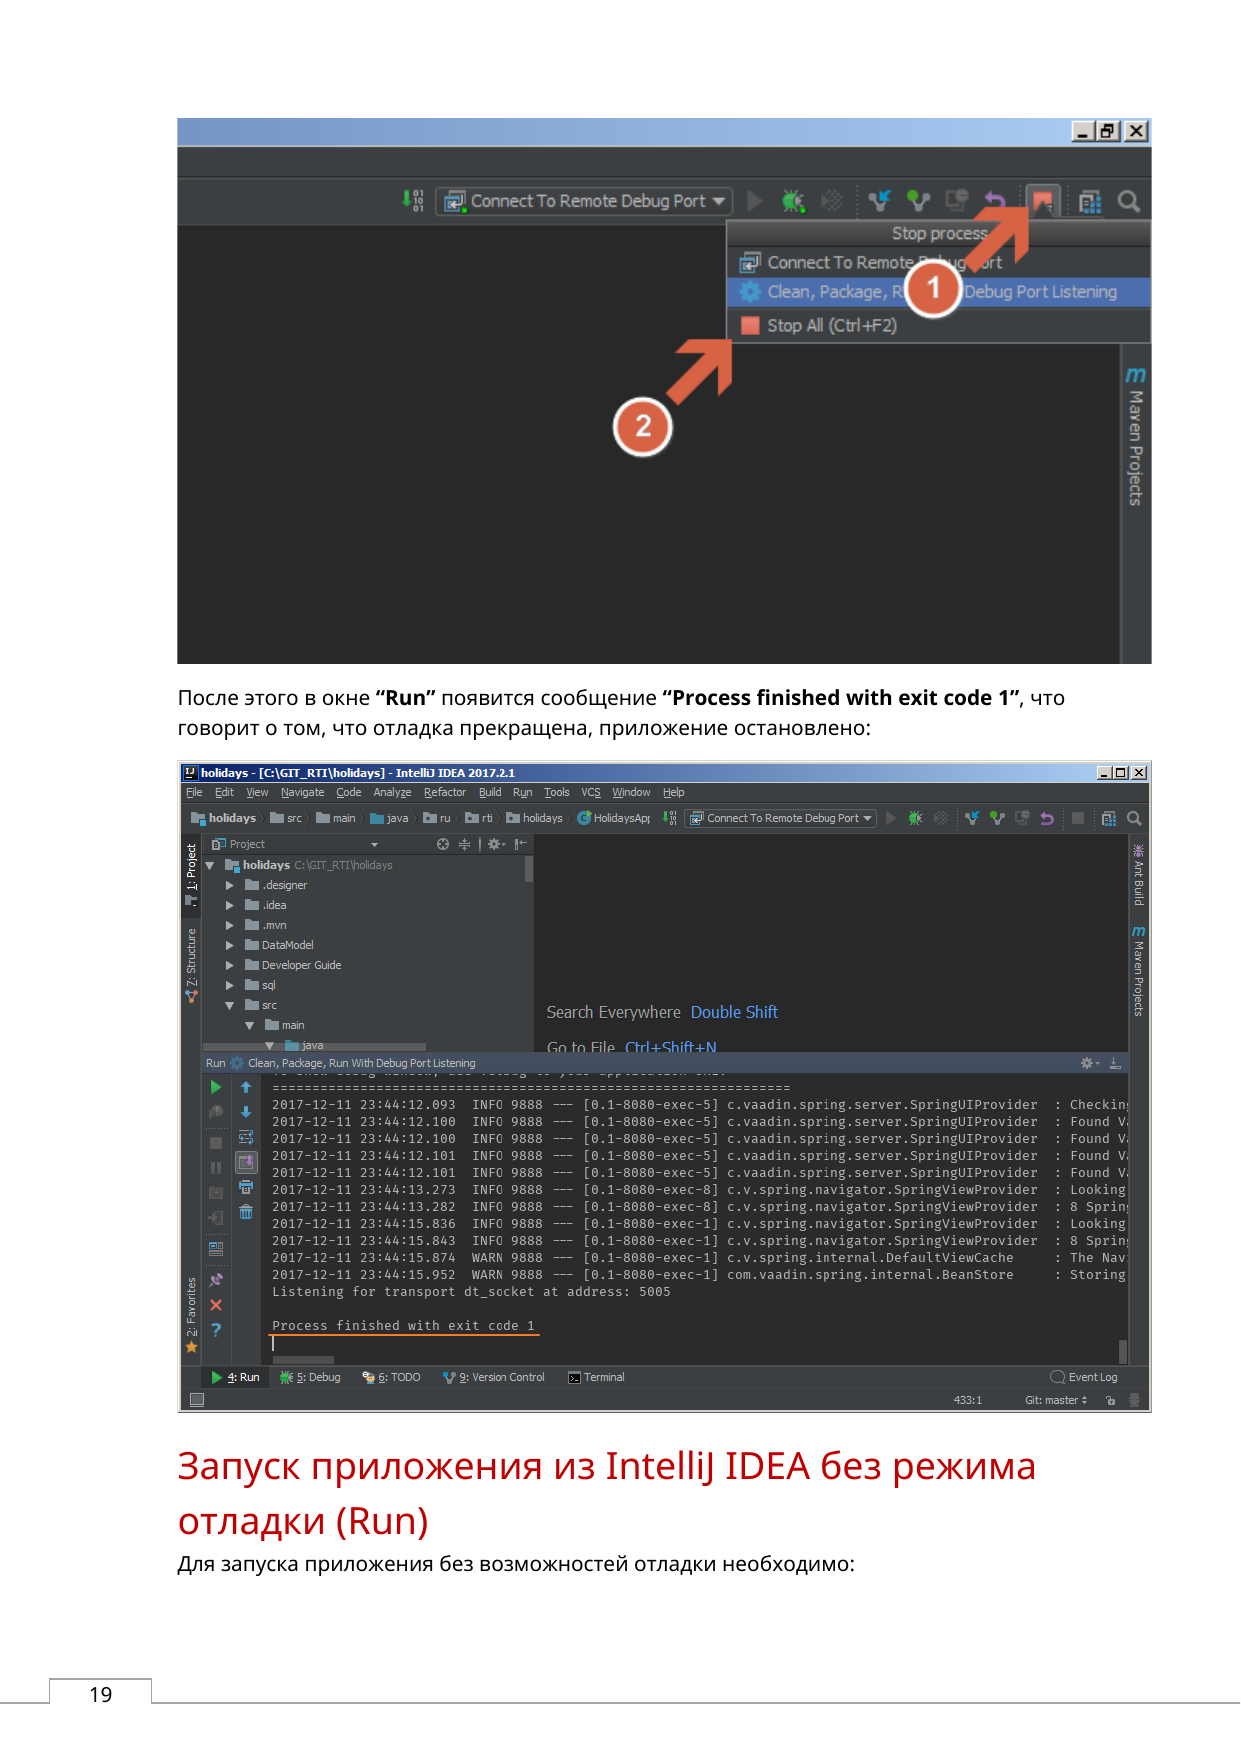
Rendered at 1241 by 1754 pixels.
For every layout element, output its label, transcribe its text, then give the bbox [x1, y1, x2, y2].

text Для запуска приложения без возможностей отладки необходимо: [177, 1549, 1152, 1578]
text После этого в окне “Run” появится сообщение “Process finished with exit code 1”, что говорит о том, что отладка прекращена, приложение остановлено: [177, 683, 1152, 742]
subtitle Запуск приложения из IntelliJ IDEA без режима отладки (Run) [177, 1439, 1152, 1546]
picture [177, 118, 1152, 664]
picture [177, 760, 1152, 1413]
